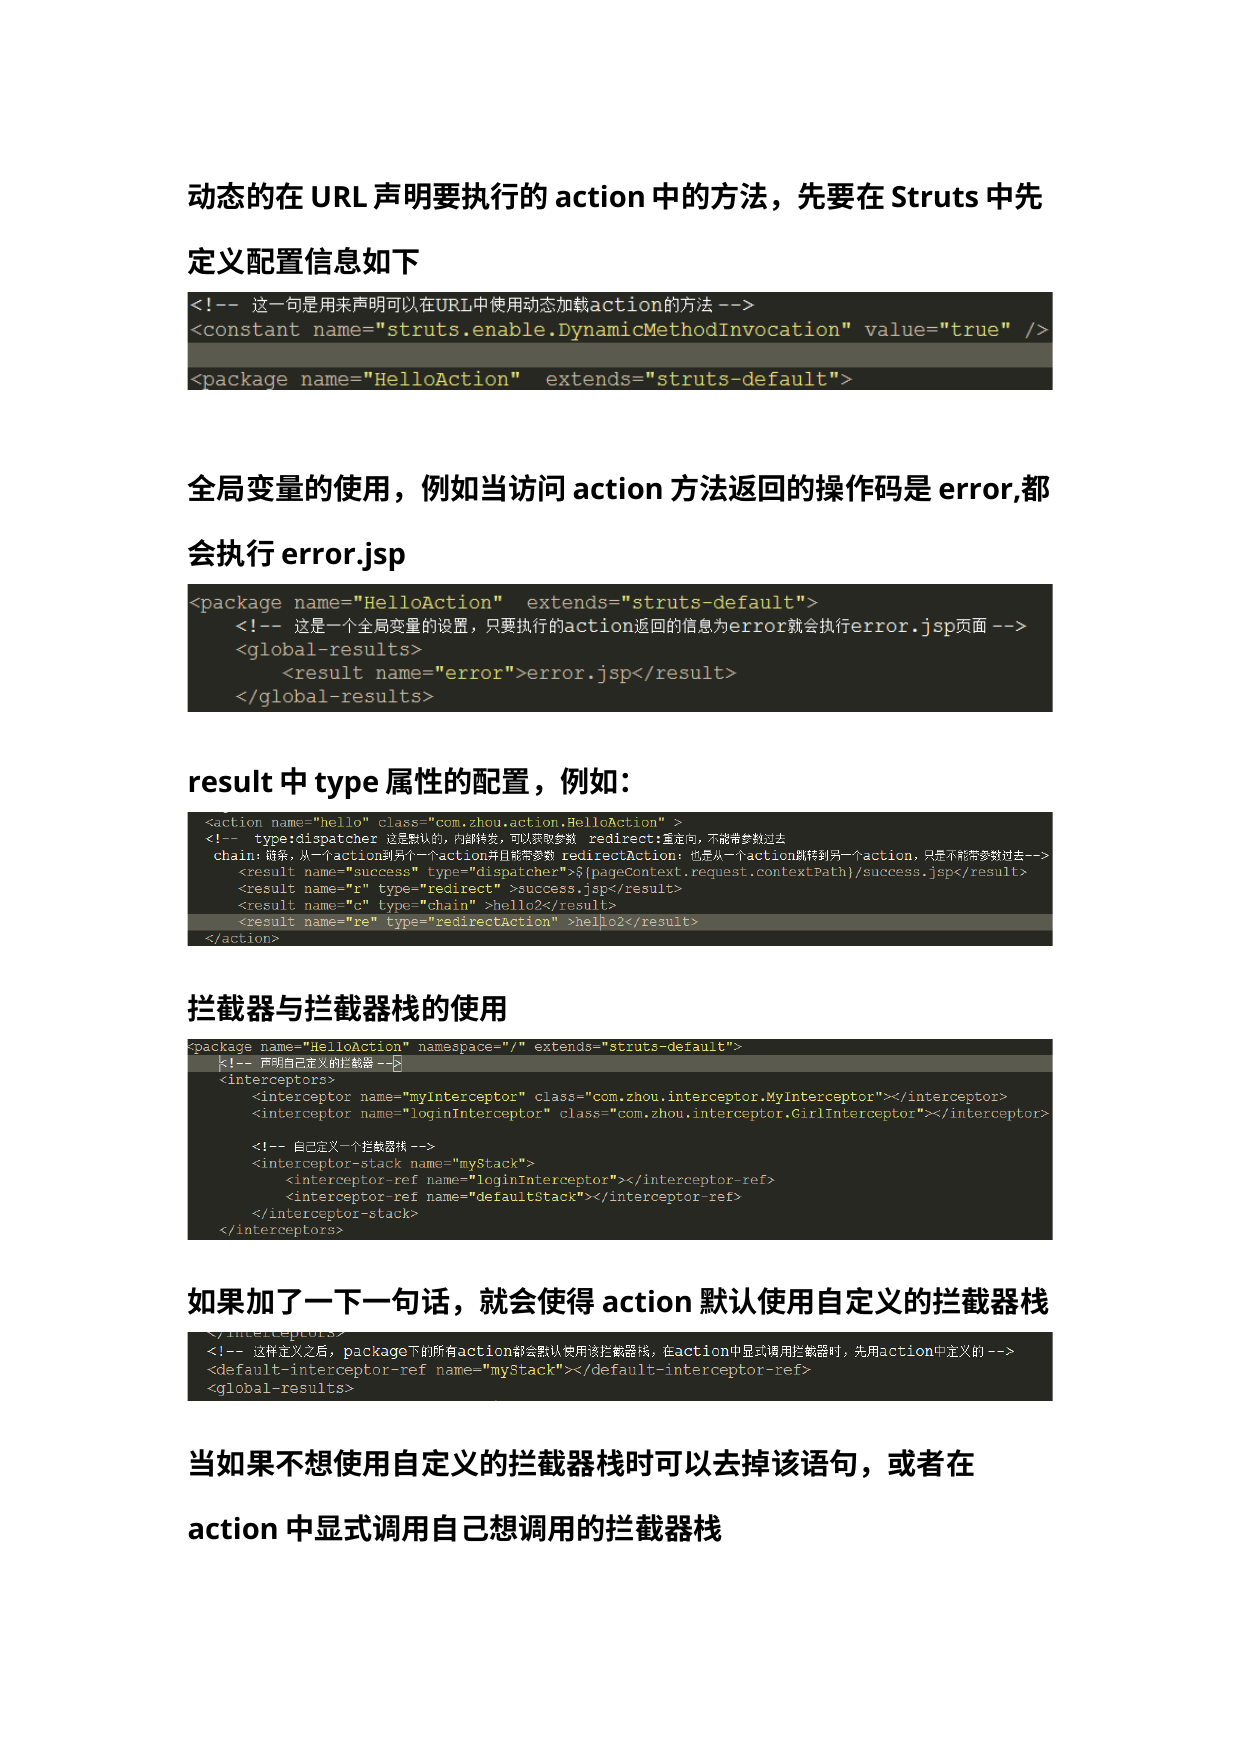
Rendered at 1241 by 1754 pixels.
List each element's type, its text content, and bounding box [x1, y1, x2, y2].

picture [187, 1039, 1053, 1240]
picture [187, 812, 1053, 946]
text action中显式调用自己想调用的拦截器栈 [187, 1494, 1053, 1559]
text result中type属性的配置，例如： [187, 747, 1053, 812]
picture [187, 1332, 1053, 1401]
picture [187, 292, 1053, 390]
text 拦截器与拦截器栈的使用 [187, 974, 1053, 1039]
text 当如果不想使用自定义的拦截器栈时可以去掉该语句，或者在 [187, 1429, 1053, 1494]
picture [187, 584, 1053, 712]
text 全局变量的使用，例如当访问action方法返回的操作码是error,都会执行error.jsp [187, 454, 1053, 584]
text 动态的在URL声明要执行的action中的方法，先要在Struts中先定义配置信息如下 [187, 162, 1053, 292]
text 如果加了一下一句话，就会使得action默认使用自定义的拦截器栈 [187, 1267, 1053, 1332]
